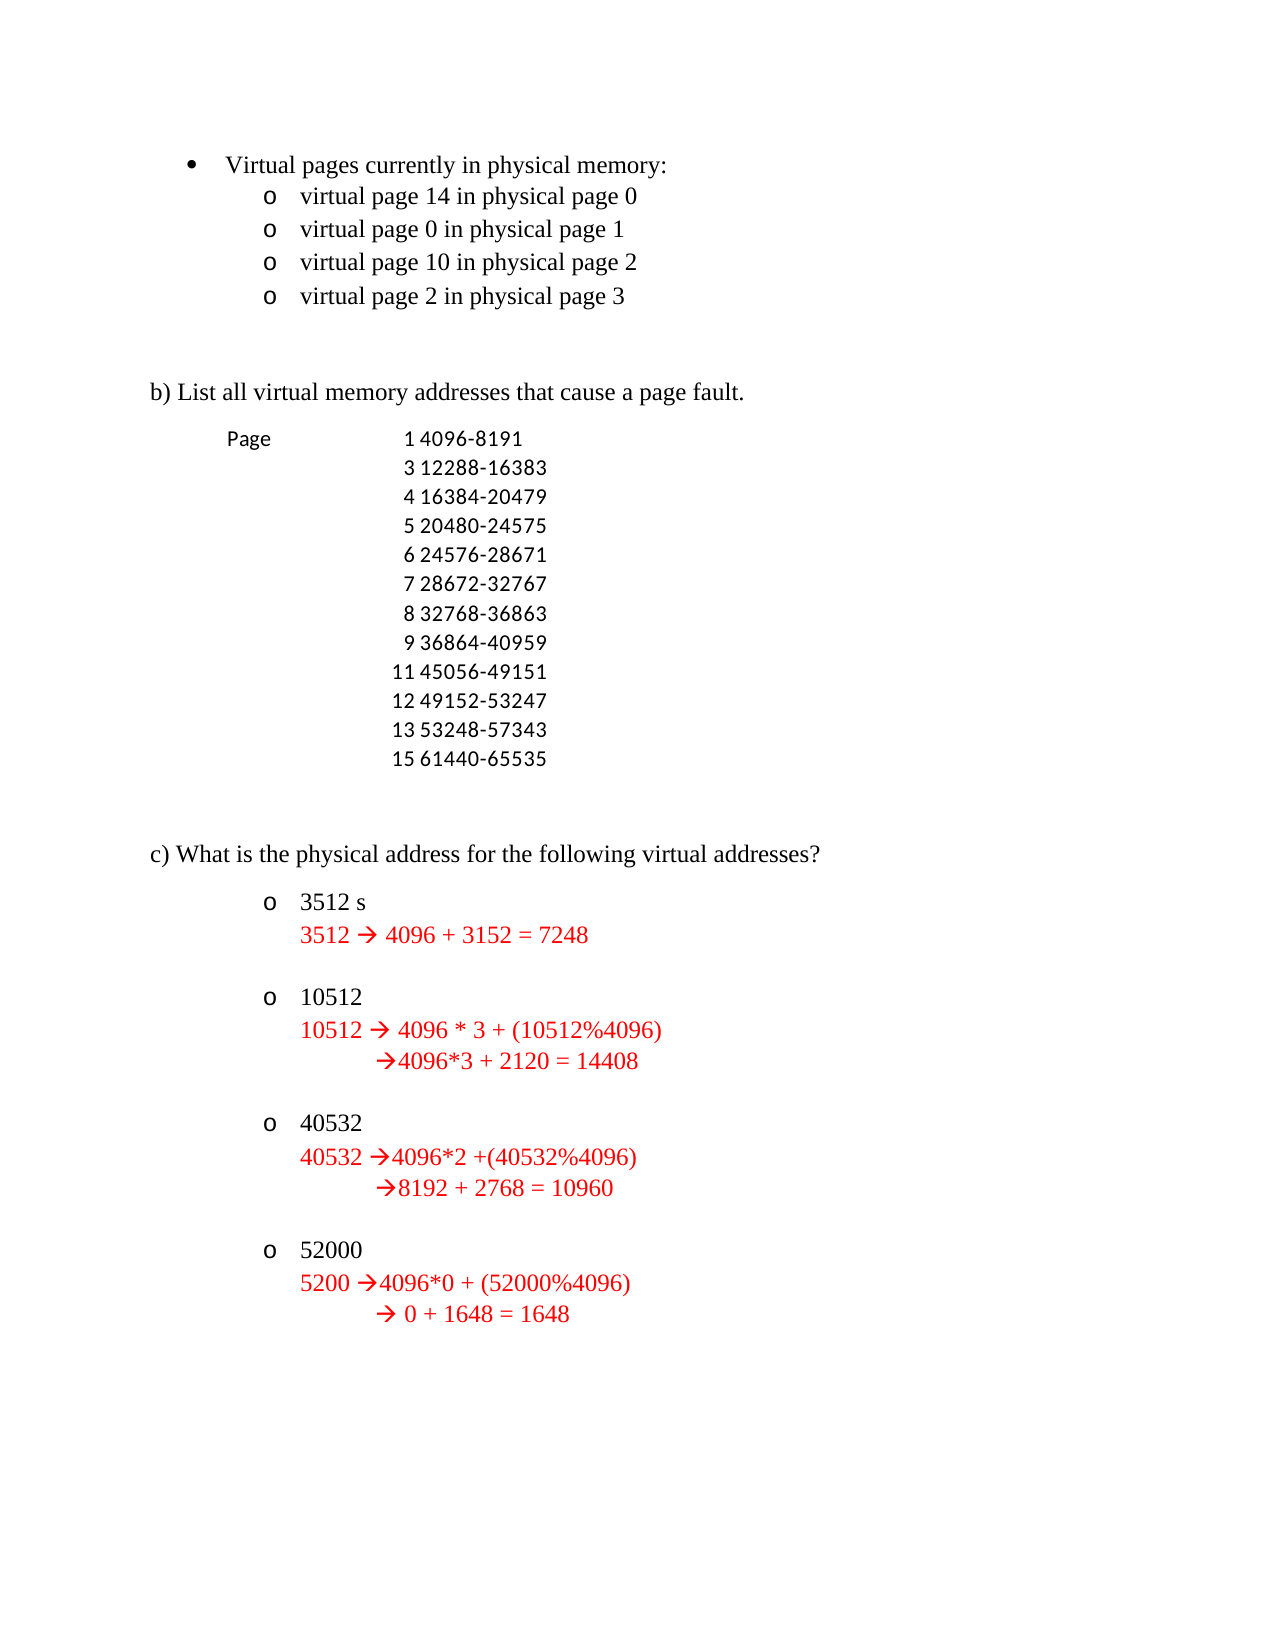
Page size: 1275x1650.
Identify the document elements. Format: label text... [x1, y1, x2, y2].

list 4096*3 + 2120 = 14408 [300, 1046, 1125, 1075]
list virtual page 2 in physical page 3 [262, 281, 1125, 312]
list Virtual pages currently in physical memory: [187, 150, 1125, 179]
list 40532 [262, 1108, 1125, 1139]
list 40532 4096*2 +(40532%4096) [300, 1142, 1125, 1170]
text b) List all virtual memory addresses that cause a page fault. [150, 377, 1125, 406]
list 10512 4096 * 3 + (10512%4096) [300, 1015, 1125, 1044]
list 0 + 1648 = 1648 [300, 1299, 1125, 1328]
list 8192 + 2768 = 10960 [300, 1173, 1125, 1201]
list 10512 [262, 982, 1125, 1013]
list virtual page 0 in physical page 1 [262, 214, 1125, 245]
list virtual page 10 in physical page 2 [262, 247, 1125, 278]
text c) What is the physical address for the following virtual addresses? [150, 839, 1125, 868]
list virtual page 14 in physical page 0 [262, 181, 1125, 212]
list 3512 4096 + 3152 = 7248 [300, 920, 1125, 949]
list 5200 4096*0 + (52000%4096) [300, 1268, 1125, 1297]
list 52000 [262, 1235, 1125, 1266]
list 3512 s [262, 887, 1125, 917]
